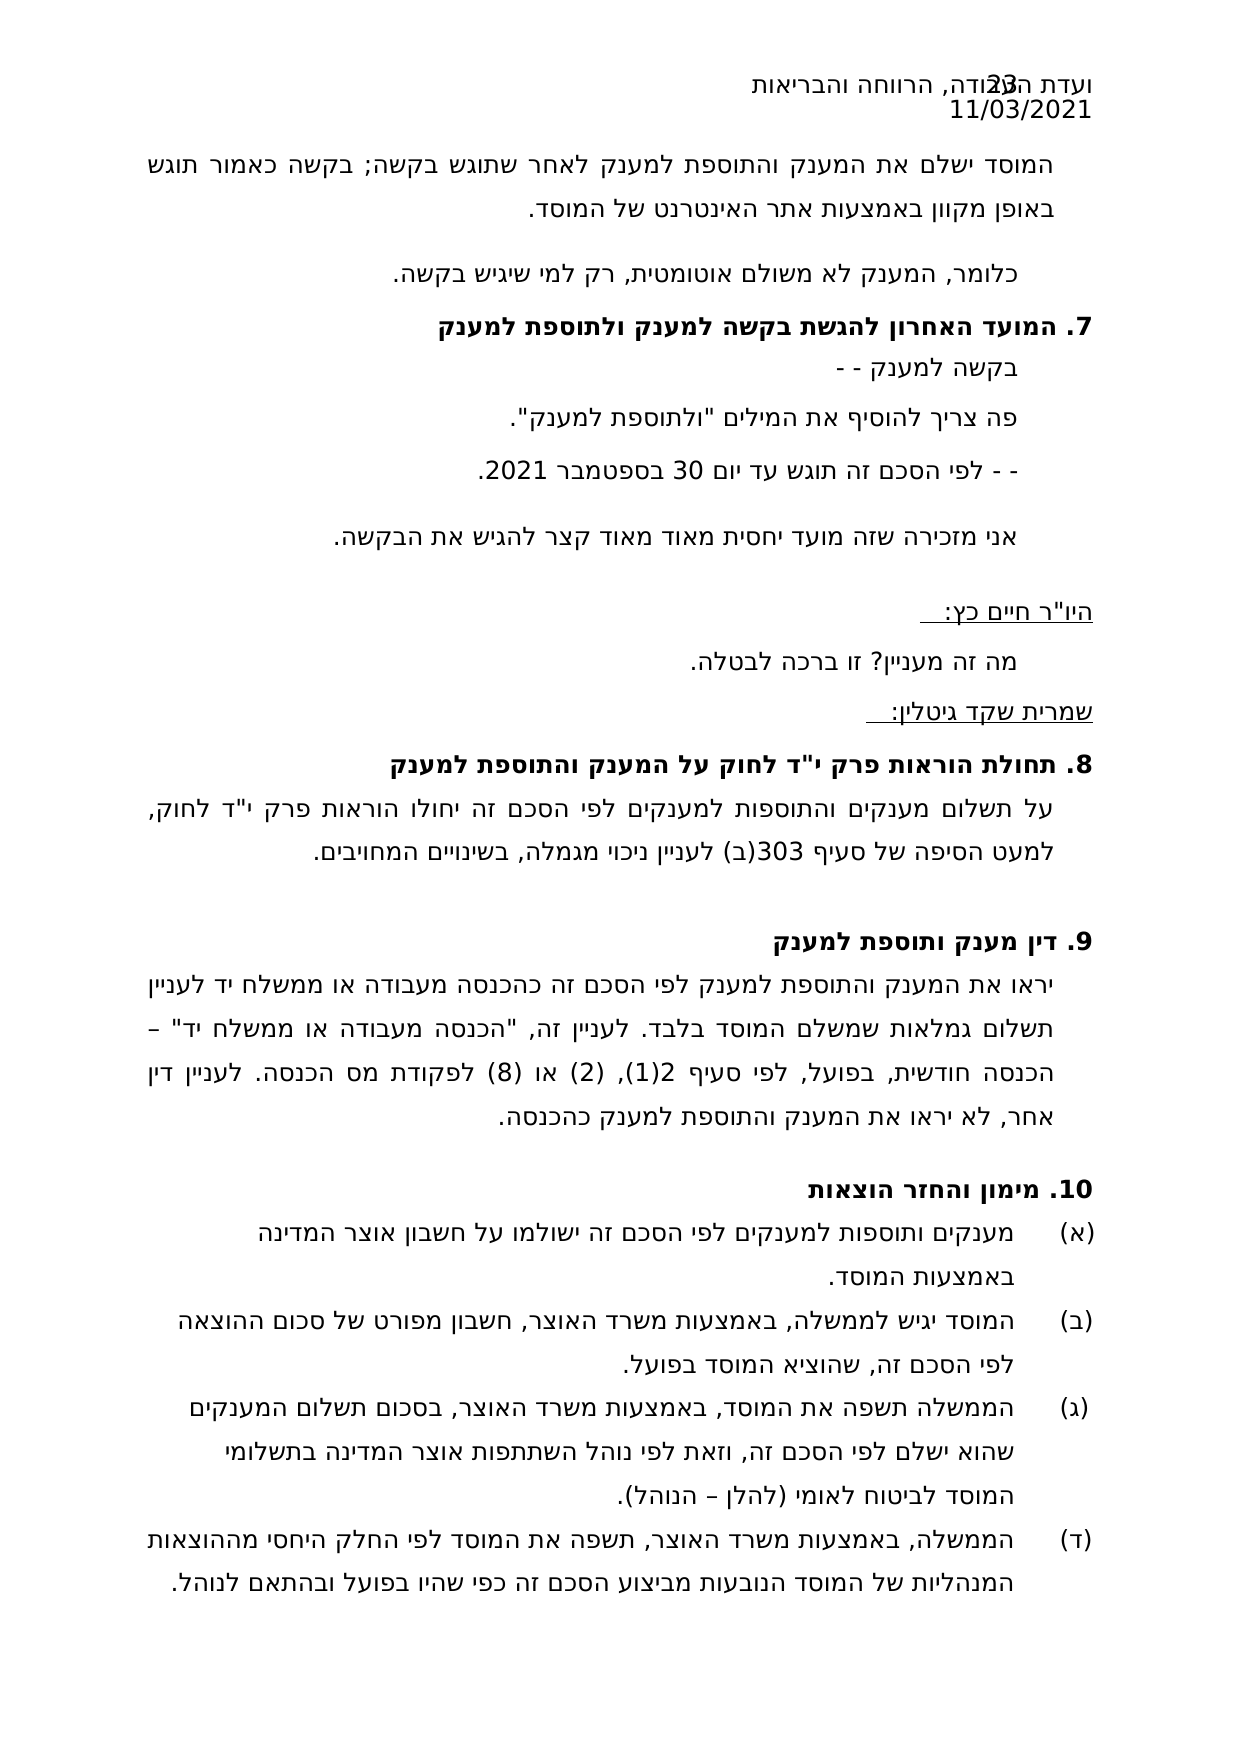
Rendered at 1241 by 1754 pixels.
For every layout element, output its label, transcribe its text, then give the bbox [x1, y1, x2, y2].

text יראו את המענק והתוספת למענק לפי הסכם זה כהכנסה מעבודה או ממשלח יד לעניין תשלום גמלאות שמשלם המוסד בלבד. לעניין זה, "הכנסה מעבודה או ממשלח יד" – הכנסה חודשית, בפועל, לפי סעיף 2(1), (2) או (8) לפקודת מס הכנסה. לעניין דין אחר, לא יראו את המענק והתוספת למענק כהכנסה. [147, 971, 1055, 1131]
list הממשלה תשפה את המוסד, באמצעות משרד האוצר, בסכום תשלום המענקים שהוא ישלם לפי הסכם זה, וזאת לפי נוהל השתתפות אוצר המדינה בתשלומי המוסד לביטוח לאומי (להלן – הנוהל). [147, 1394, 1059, 1510]
text על תשלום מענקים והתוספות למענקים לפי הסכם זה יחולו הוראות פרק י"ד לחוק, למעט הסיפה של סעיף 303(ב) לעניין ניכוי מגמלה, בשינויים המחויבים. [147, 794, 1055, 867]
list המוסד יגיש לממשלה, באמצעות משרד האוצר, חשבון מפורט של סכום ההוצאה לפי הסכם זה, שהוציא המוסד בפועל. [147, 1306, 1059, 1379]
text 8. תחולת הוראות פרק י"ד לחוק על המענק והתוספת למענק [147, 750, 1093, 779]
text כלומר, המענק לא משולם אוטומטית, רק למי שיגיש בקשה. [147, 262, 1093, 287]
text 10. מימון והחזר הוצאות [147, 1175, 1093, 1204]
text 9. דין מענק ותוספת למענק [147, 927, 1093, 956]
text פה צריך להוסיף את המילים "ולתוספת למענק". [147, 406, 1093, 431]
list הממשלה, באמצעות משרד האוצר, תשפה את המוסד לפי החלק היחסי מההוצאות המנהליות של המוסד הנובעות מביצוע הסכם זה כפי שהיו בפועל ובהתאם לנוהל. [147, 1525, 1059, 1598]
text << דובר_המשך >> שמרית שקד גיטלין: << דובר_המשך >> [147, 700, 1093, 725]
list מענקים ותוספות למענקים לפי הסכם זה ישולמו על חשבון אוצר המדינה באמצעות המוסד. [147, 1219, 1059, 1292]
text - - לפי הסכם זה תוגש עד יום 30 בספטמבר 2021. [147, 456, 1093, 485]
text בקשה למענק - - [147, 356, 1093, 381]
text אני מזכירה שזה מועד יחסית מאוד מאוד קצר להגיש את הבקשה. [147, 525, 1093, 550]
text << יור >> היו"ר חיים כץ: << יור >> [147, 600, 1093, 625]
text 7. המועד האחרון להגשת בקשה למענק ולתוספת למענק [147, 312, 1093, 342]
text מה זה מעניין? זו ברכה לבטלה. [147, 650, 1093, 675]
text המוסד ישלם את המענק והתוספת למענק לאחר שתוגש בקשה; בקשה כאמור תוגש באופן מקוון באמצעות אתר האינטרנט של המוסד. [147, 150, 1055, 223]
